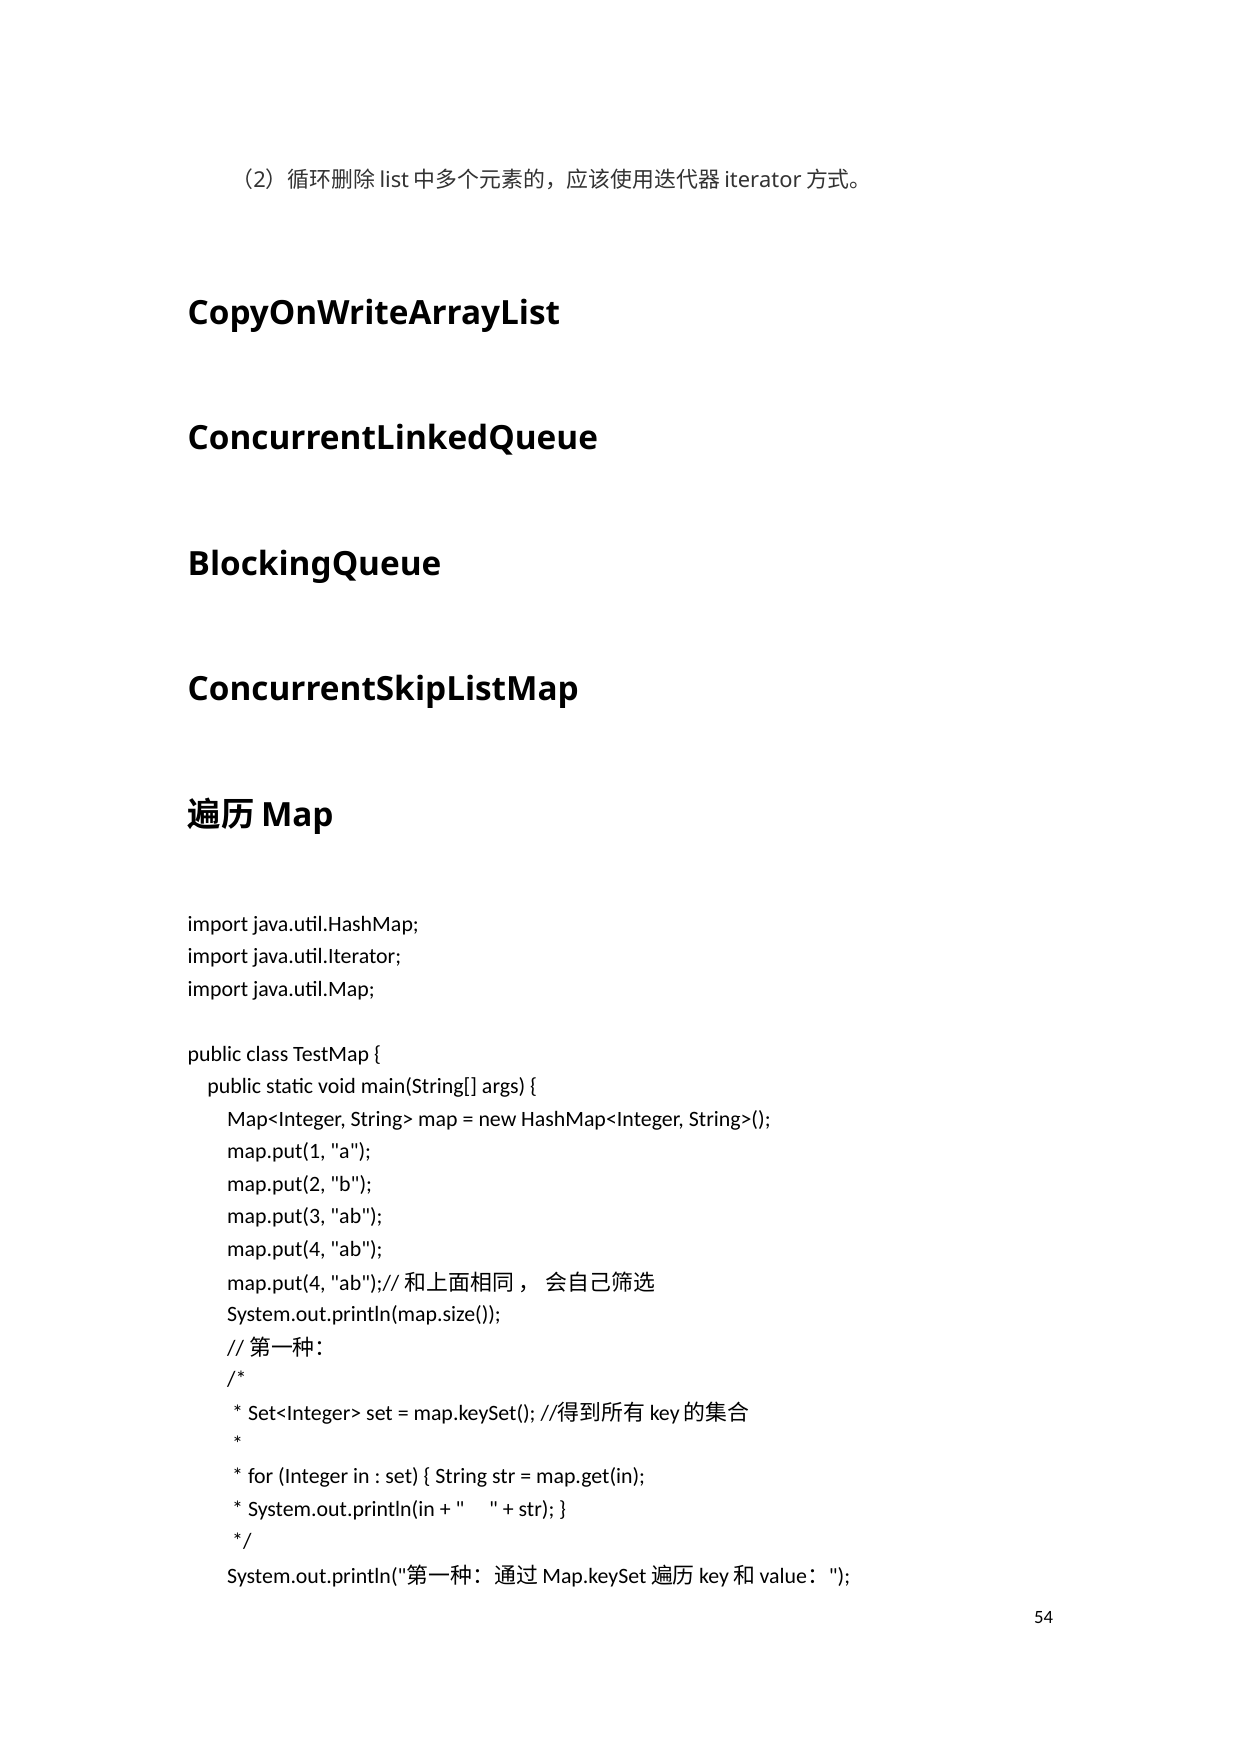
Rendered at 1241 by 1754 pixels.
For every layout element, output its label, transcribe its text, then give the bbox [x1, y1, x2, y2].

subtitle ConcurrentSkipListMap [187, 655, 1053, 720]
text import java.util.Map; [187, 972, 1053, 1005]
text import java.util.HashMap; [187, 907, 1053, 940]
text map.put(4, "ab");// 和上面相同 ， 会自己筛选 [187, 1265, 1053, 1297]
text map.put(4, "ab"); [187, 1232, 1053, 1265]
text * for (Integer in : set) { String str = map.get(in); [187, 1460, 1053, 1492]
text * System.out.println(in + " " + str); } [187, 1492, 1053, 1525]
text // 第一种： [187, 1330, 1053, 1362]
subtitle BlockingQueue [187, 529, 1053, 594]
text System.out.println("第一种：通过Map.keySet遍历key和value："); [187, 1557, 1053, 1590]
text System.out.println(map.size()); [187, 1297, 1053, 1330]
text Map<Integer, String> map = new HashMap<Integer, String>(); [187, 1102, 1053, 1135]
text map.put(3, "ab"); [187, 1200, 1053, 1232]
text */ [187, 1525, 1053, 1557]
text public static void main(String[] args) { [187, 1070, 1053, 1102]
text * Set<Integer> set = map.keySet(); //得到所有key的集合 [187, 1395, 1053, 1427]
subtitle 遍历Map [187, 780, 1053, 845]
text /* [187, 1362, 1053, 1395]
subtitle CopyOnWriteArrayList [187, 279, 1053, 344]
text map.put(1, "a"); [187, 1135, 1053, 1167]
text * [187, 1427, 1053, 1460]
text public class TestMap { [187, 1037, 1053, 1070]
text import java.util.Iterator; [187, 940, 1053, 972]
subtitle ConcurrentLinkedQueue [187, 404, 1053, 469]
text map.put(2, "b"); [187, 1167, 1053, 1200]
text （2）循环删除list中多个元素的，应该使用迭代器iterator方式。 [187, 162, 1053, 194]
